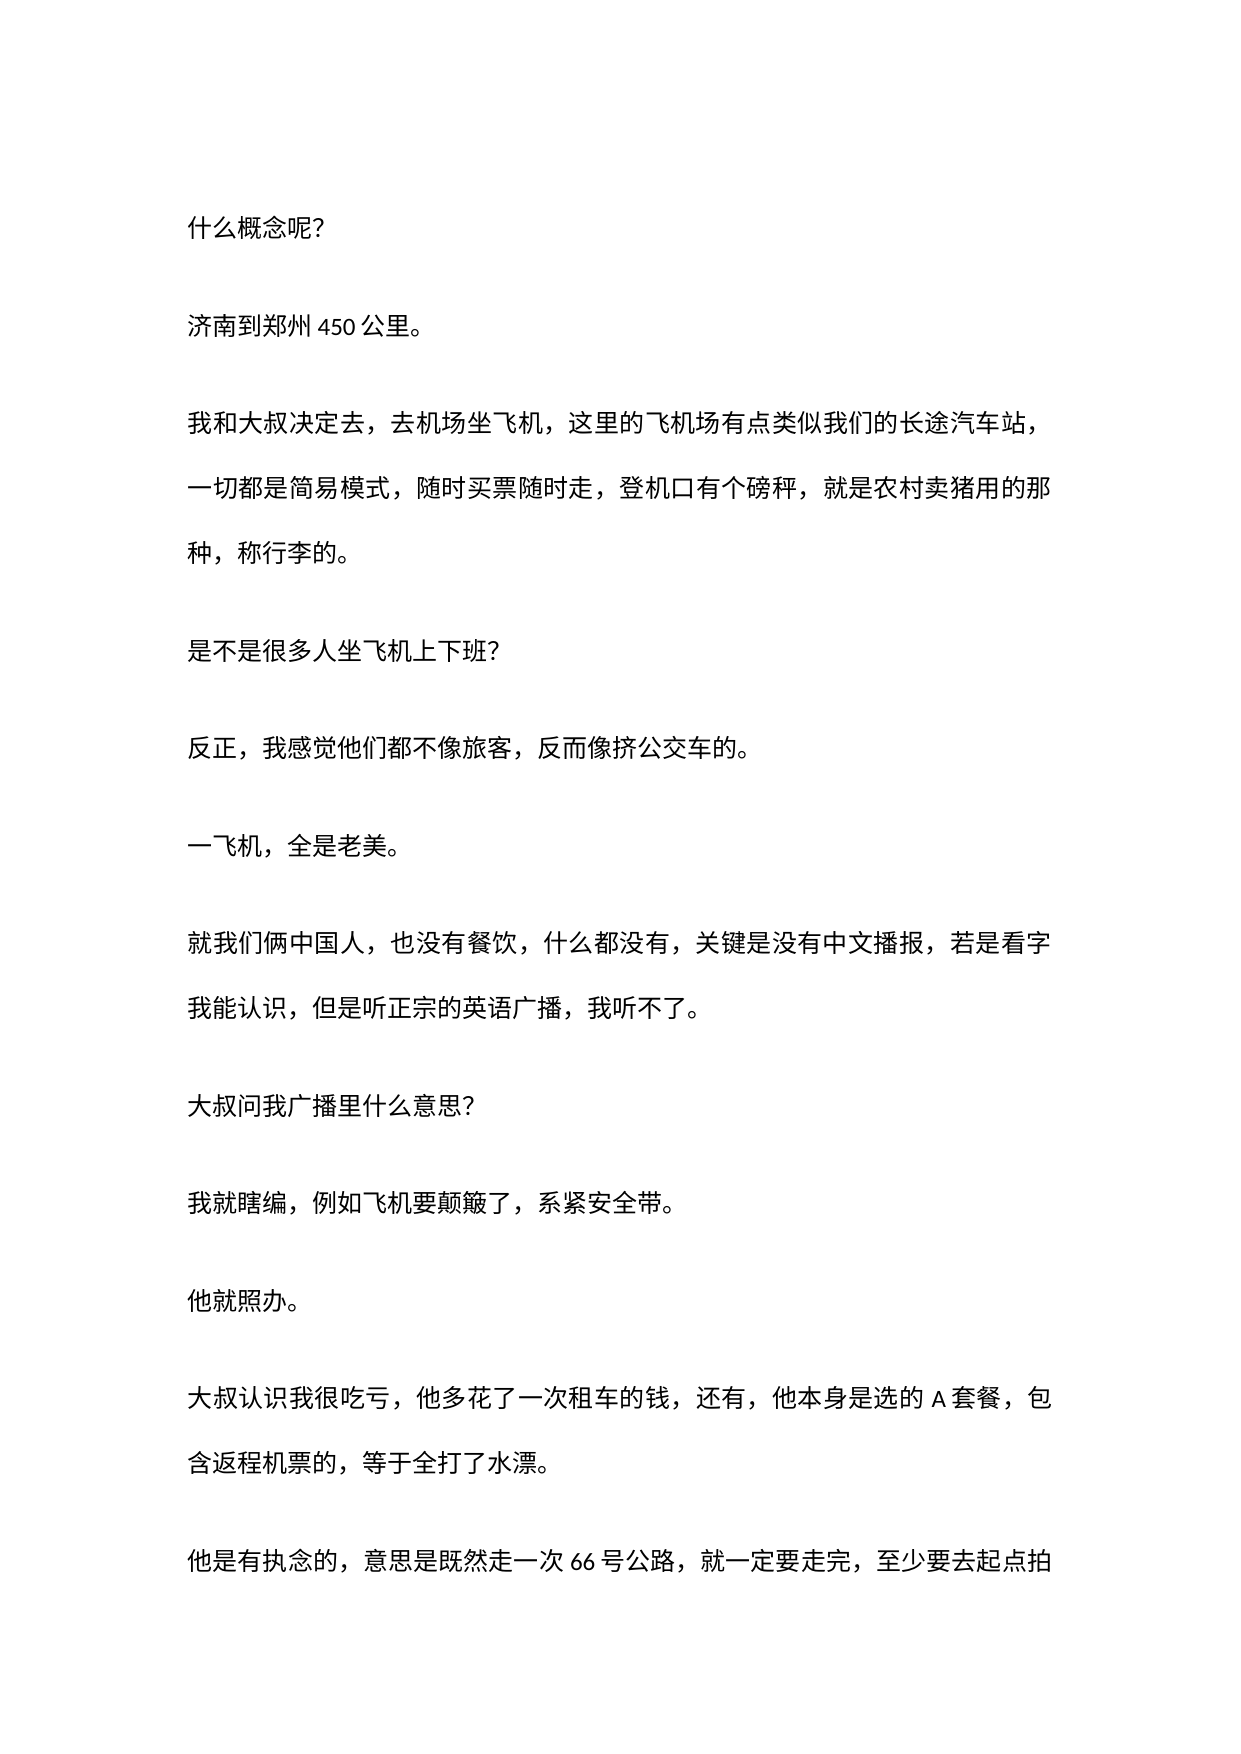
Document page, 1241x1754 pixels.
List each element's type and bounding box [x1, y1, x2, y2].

text [187, 162, 1053, 1592]
